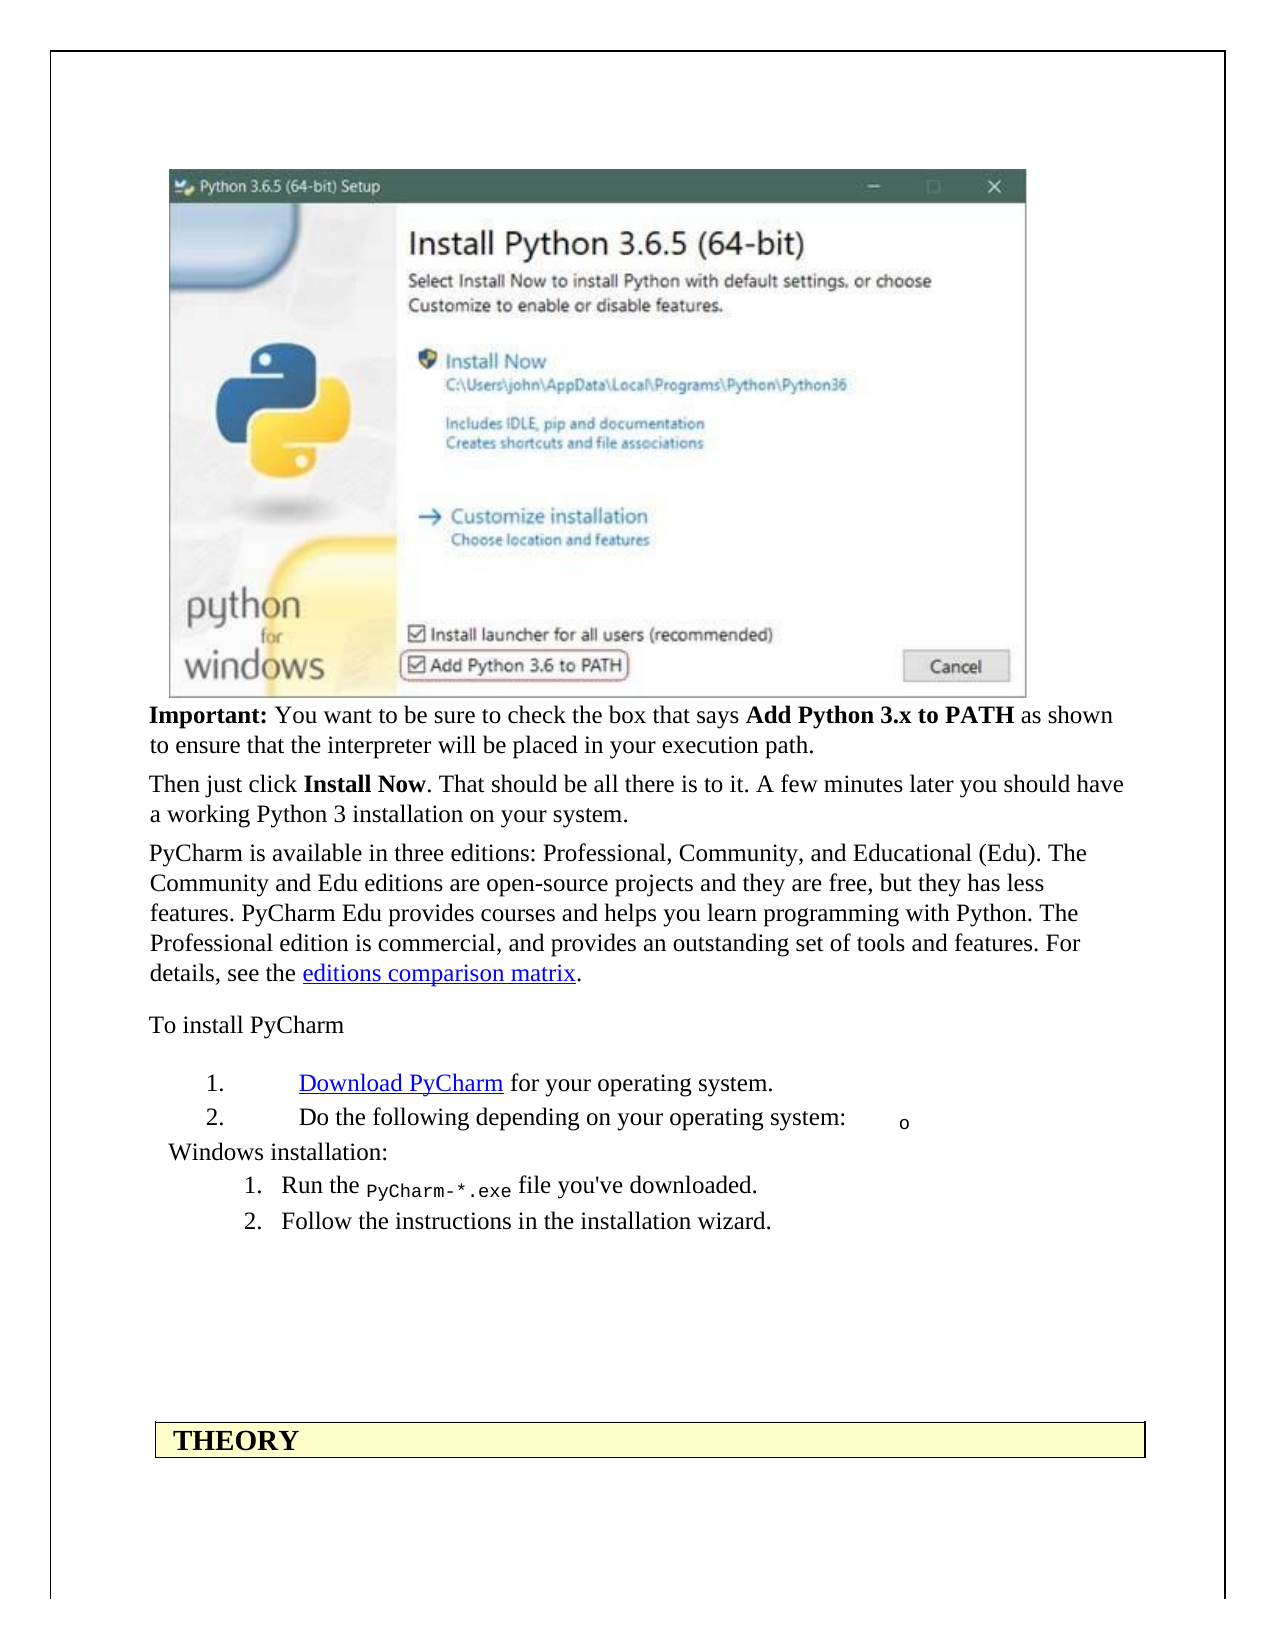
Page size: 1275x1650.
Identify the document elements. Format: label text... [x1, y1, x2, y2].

list Run the PyCharm-*.exe file you've downloaded. [244, 1167, 1126, 1203]
list Do the following depending on your operating system: o Windows installation: [168, 1099, 965, 1165]
list Follow the instructions in the installation wizard. [244, 1206, 1126, 1234]
picture [169, 169, 1027, 698]
text Then just click Install Now. That should be all there is to it. A few minutes later you should have a working Python 3 installation on your system. [148, 769, 1126, 828]
text PyCharm is available in three editions: Professional, Community, and Educational (Edu). The Community and Edu editions are open-source projects and they are free, but they has less features. PyCharm Edu provides courses and helps you learn programming with Python. The Professional edition is commercial, and provides an outstanding set of tools and features. For details, see the editions comparison matrix. [148, 838, 1126, 987]
text To install PyCharm [148, 1011, 1126, 1039]
text Important: You want to be sure to check the box that says Add Python 3.x to PATH as shown to ensure that the interpreter will be placed in your execution path. [148, 700, 1126, 759]
subtitle THEORY [156, 1423, 1144, 1457]
list Download PyCharm for your operating system. [168, 1068, 965, 1097]
